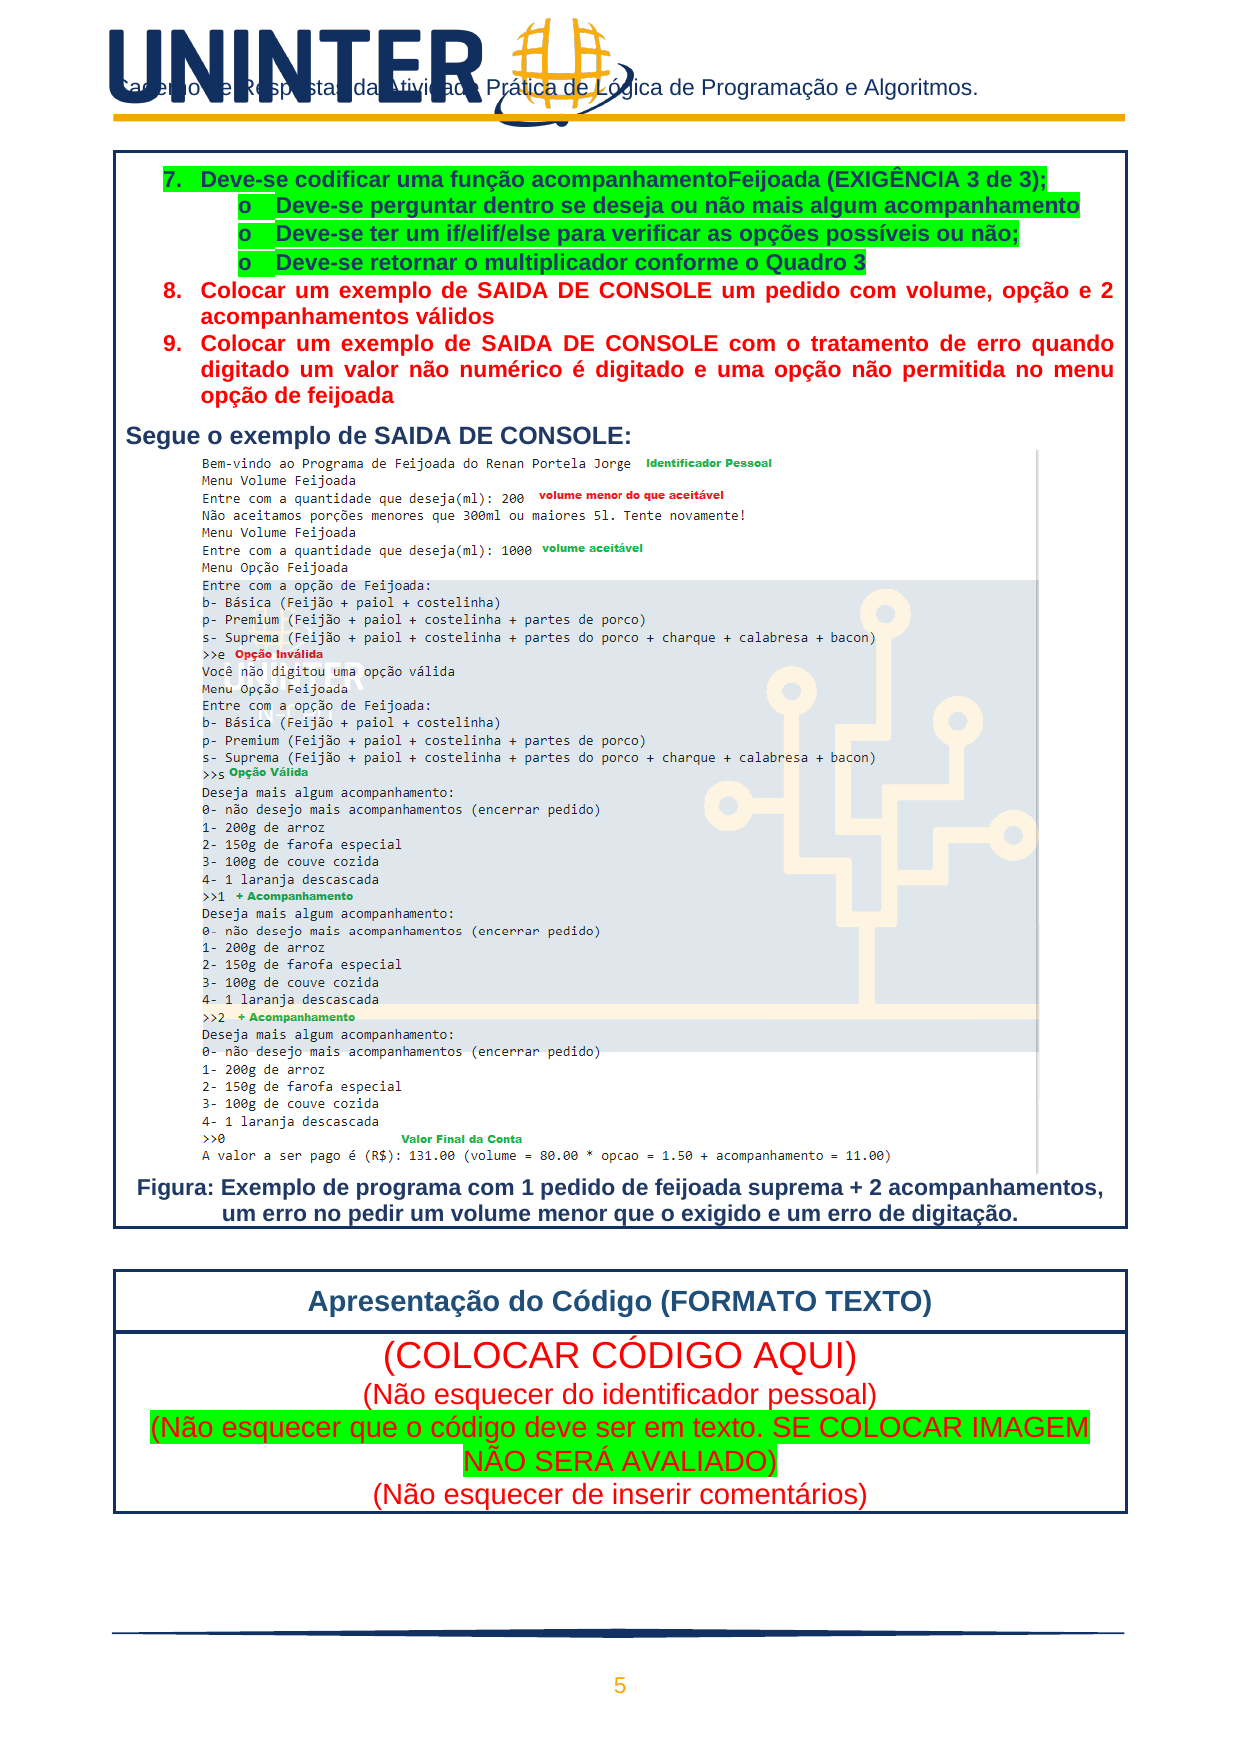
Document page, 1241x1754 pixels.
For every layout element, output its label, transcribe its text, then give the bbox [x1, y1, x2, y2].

table_header Apresentação do Código (FORMATO TEXTO) [116, 1272, 1125, 1330]
table_cell (COLOCAR CÓDIGO AQUI) (Não esquecer do identificador pessoal) (Não esquecer que o código deve ser em texto. SE COLOCAR IMAGEM NÃO SERÁ AVALIADO) (Não esquecer de inserir comentários) [116, 1334, 1125, 1511]
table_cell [116, 153, 1125, 1226]
picture [109, 18, 634, 127]
picture [200, 450, 1040, 1174]
